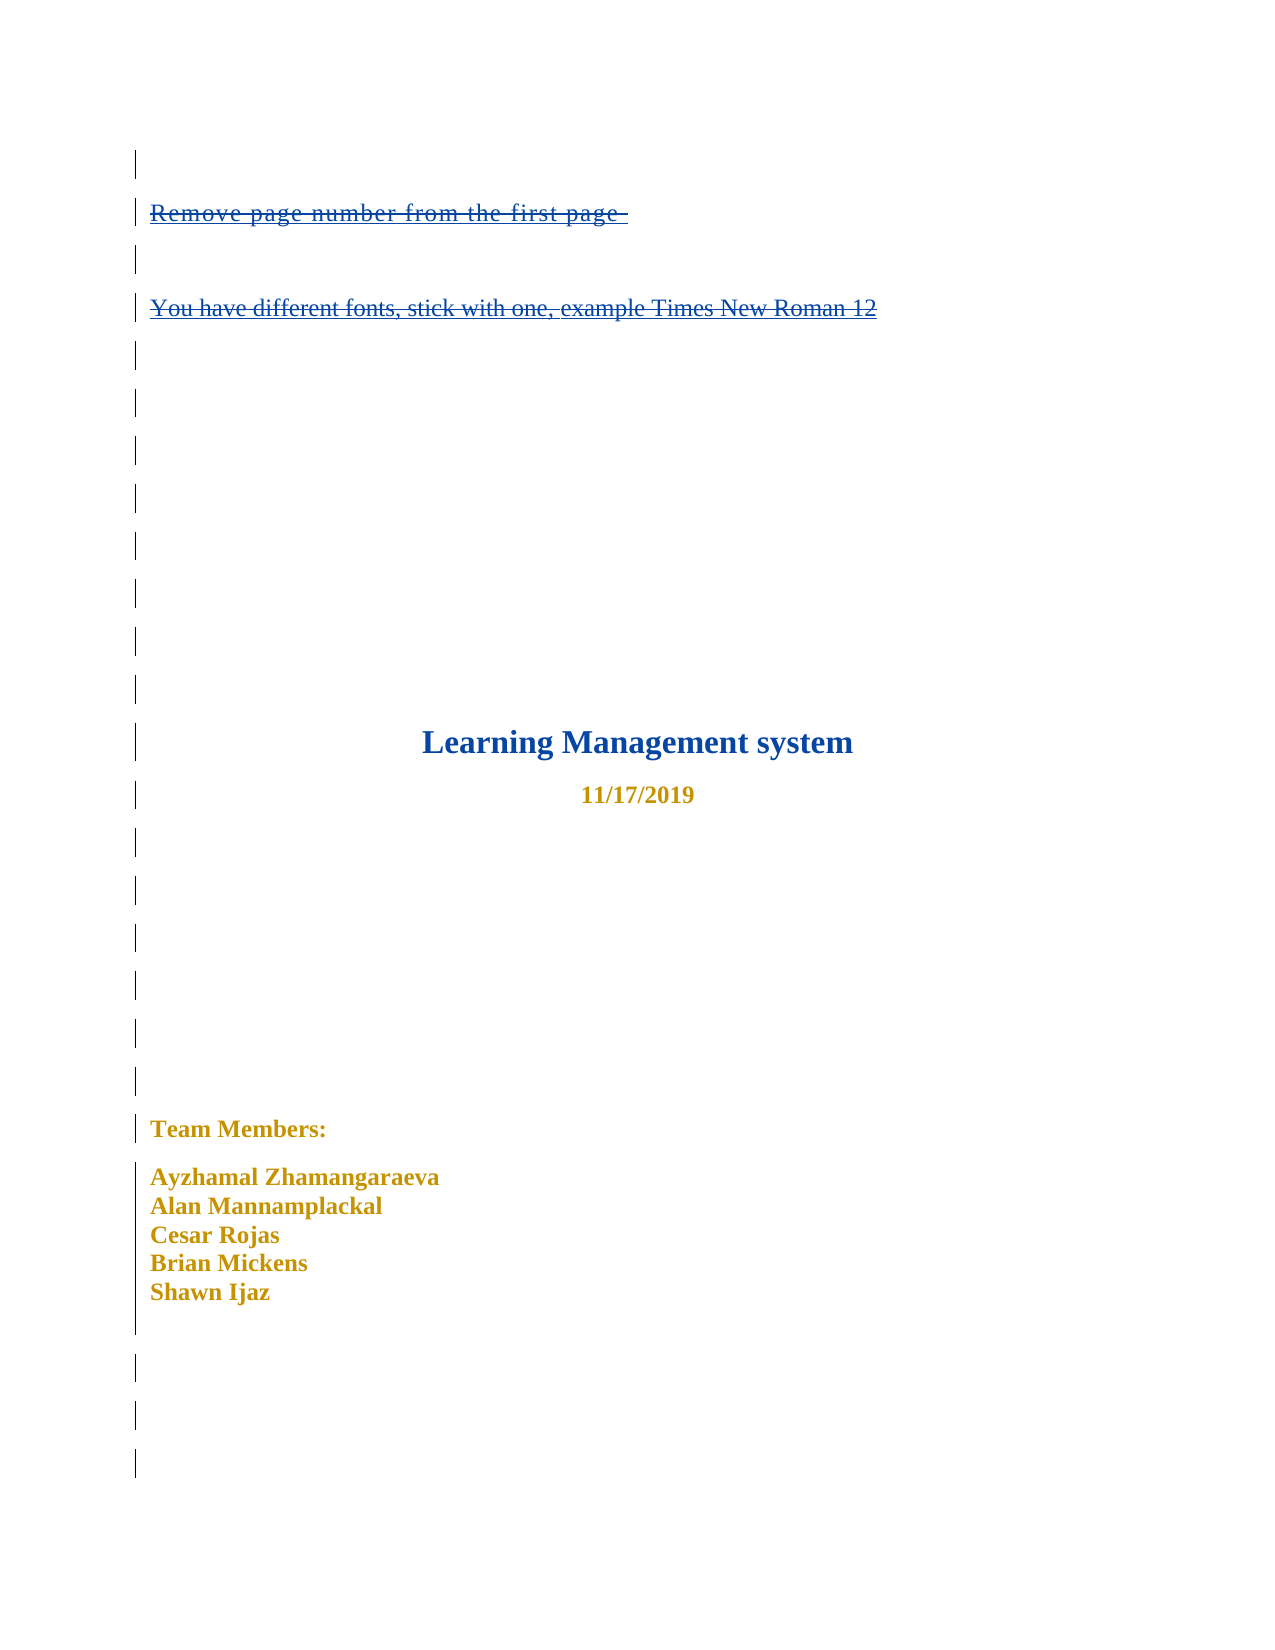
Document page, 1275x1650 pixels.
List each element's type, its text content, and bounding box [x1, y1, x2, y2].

text Shawn Ijaz [150, 1277, 1125, 1306]
text Alan Mannamplackal [150, 1191, 1125, 1220]
text Learning Management system [150, 722, 1125, 761]
text Cesar Rojas [150, 1220, 1125, 1248]
text Ayzhamal Zhamangaraeva [150, 1162, 1125, 1191]
text Brian Mickens [150, 1248, 1125, 1277]
text 11/17/2019 [150, 781, 1125, 809]
text Team Members: [150, 1114, 1125, 1143]
